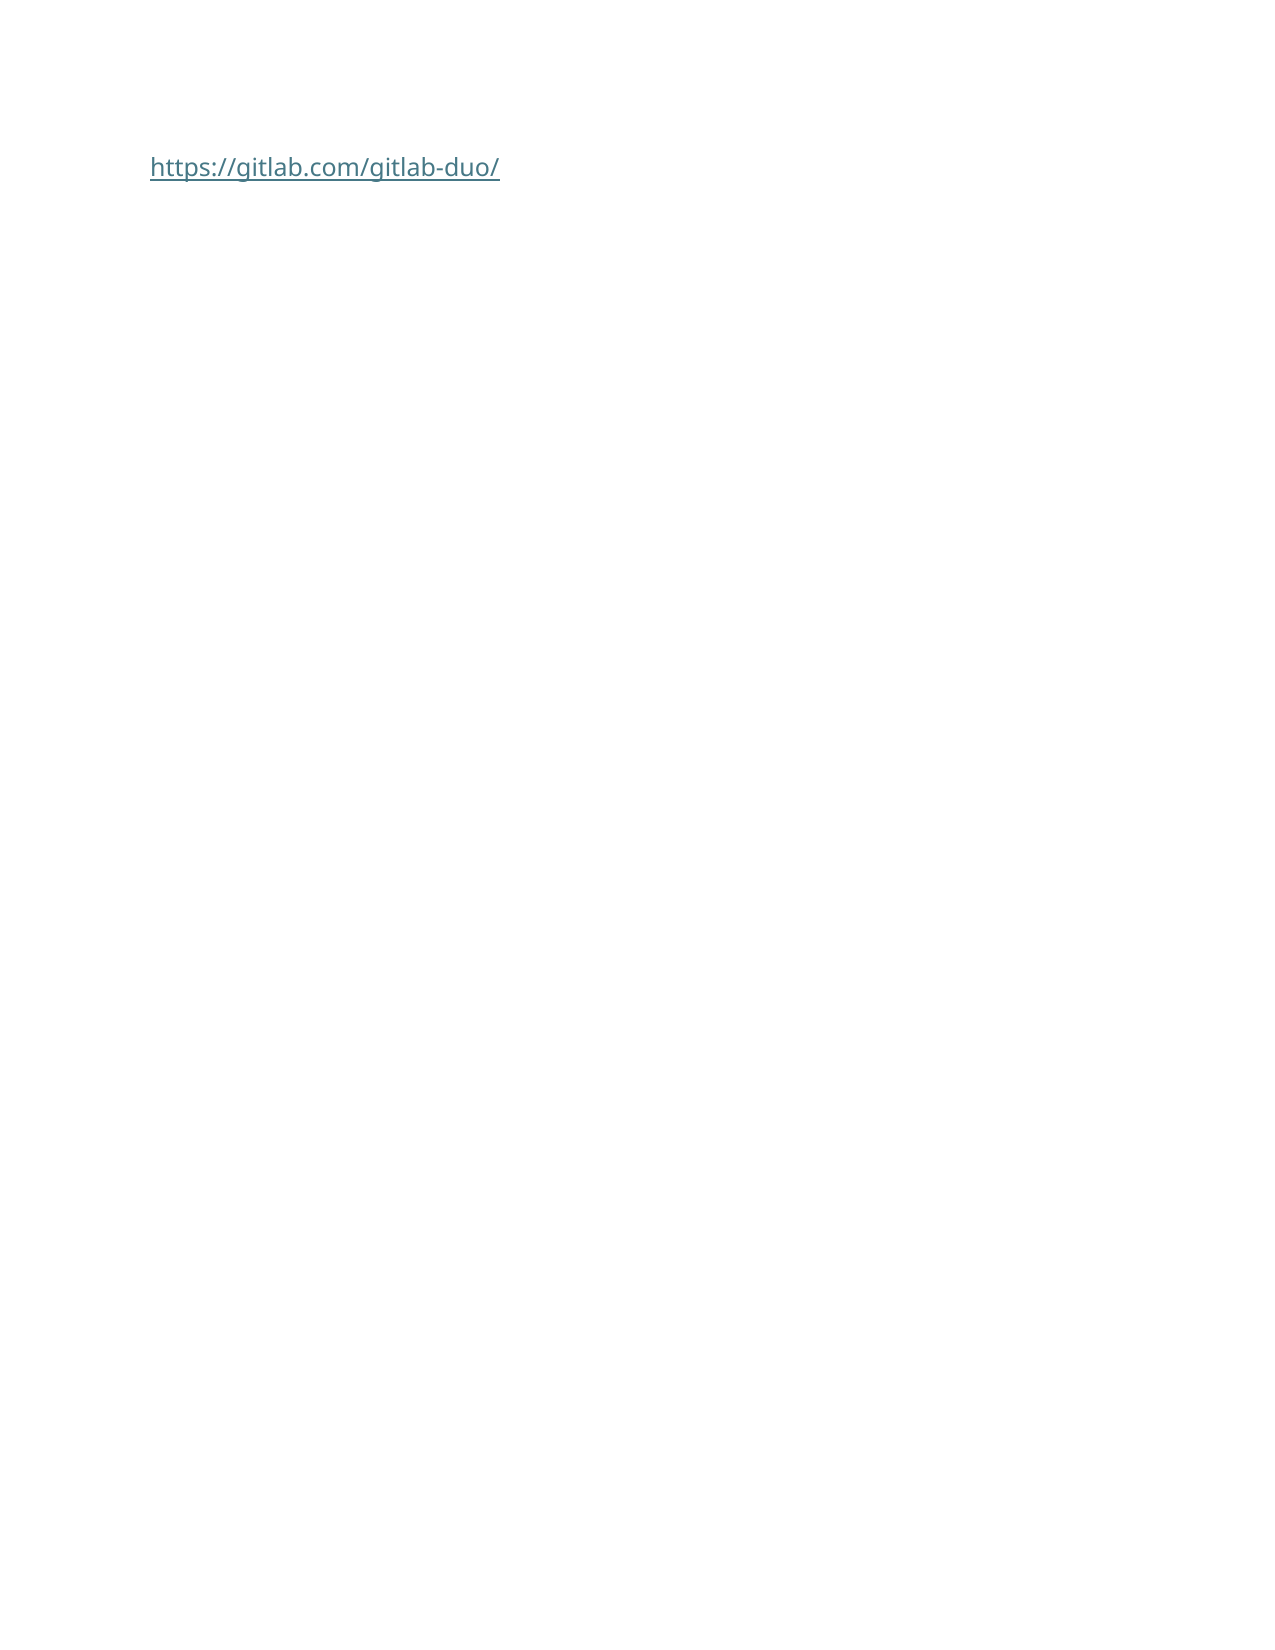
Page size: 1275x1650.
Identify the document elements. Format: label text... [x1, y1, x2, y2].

text https://gitlab.com/gitlab-duo/ [150, 150, 1125, 184]
